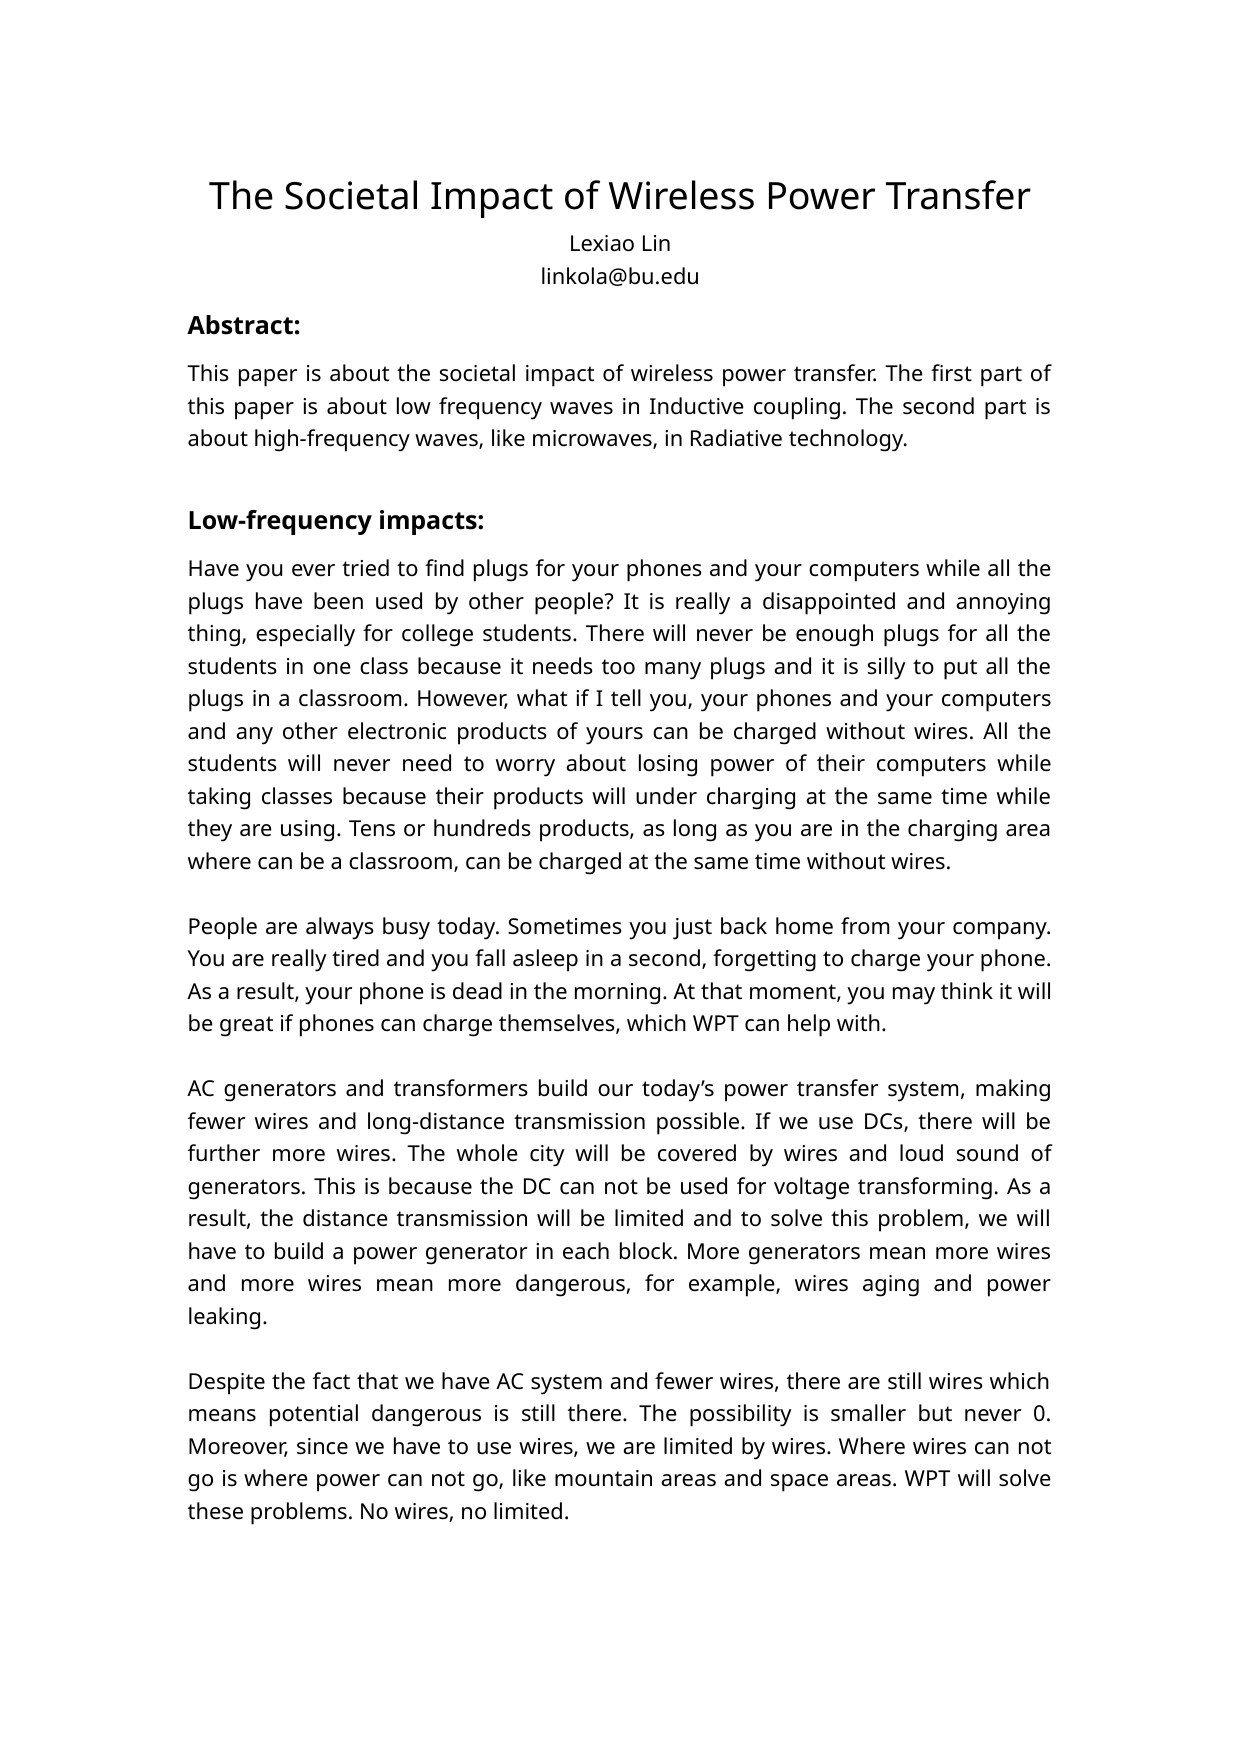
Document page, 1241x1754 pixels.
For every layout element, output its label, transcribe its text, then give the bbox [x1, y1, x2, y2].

text Have you ever tried to find plugs for your phones and your computers while all the plugs have been used by other people? It is really a disappointed and annoying thing, especially for college students. There will never be enough plugs for all the students in one class because it needs too many plugs and it is silly to put all the plugs in a classroom. However, what if I tell you, your phones and your computers and any other electronic products of yours can be charged without wires. All the students will never need to worry about losing power of their computers while taking classes because their products will under charging at the same time while they are using. Tens or hundreds products, as long as you are in the charging area where can be a classroom, can be charged at the same time without wires. [187, 552, 1053, 877]
text Abstract: [187, 292, 1053, 357]
text This paper is about the societal impact of wireless power transfer. The first part of this paper is about low frequency waves in Inductive coupling. The second part is about high-frequency waves, like microwaves, in Radiative technology. [187, 357, 1053, 454]
text Low-frequency impacts: [187, 487, 1053, 552]
text People are always busy today. Sometimes you just back home from your company. You are really tired and you fall asleep in a second, forgetting to charge your phone. As a result, your phone is dead in the morning. At that moment, you may think it will be great if phones can charge themselves, which WPT can help with. [187, 909, 1053, 1039]
text AC generators and transformers build our today’s power transfer system, making fewer wires and long-distance transmission possible. If we use DCs, there will be further more wires. The whole city will be covered by wires and loud sound of generators. This is because the DC can not be used for voltage transforming. As a result, the distance transmission will be limited and to solve this problem, we will have to build a power generator in each block. More generators mean more wires and more wires mean more dangerous, for example, wires aging and power leaking. [187, 1072, 1053, 1332]
text linkola@bu.edu [187, 259, 1053, 292]
text Lexiao Lin [187, 227, 1053, 259]
text Despite the fact that we have AC system and fewer wires, there are still wires which means potential dangerous is still there. The possibility is smaller but never 0. Moreover, since we have to use wires, we are limited by wires. Where wires can not go is where power can not go, like mountain areas and space areas. WPT will solve these problems. No wires, no limited. [187, 1364, 1053, 1527]
text The Societal Impact of Wireless Power Transfer [187, 162, 1053, 227]
